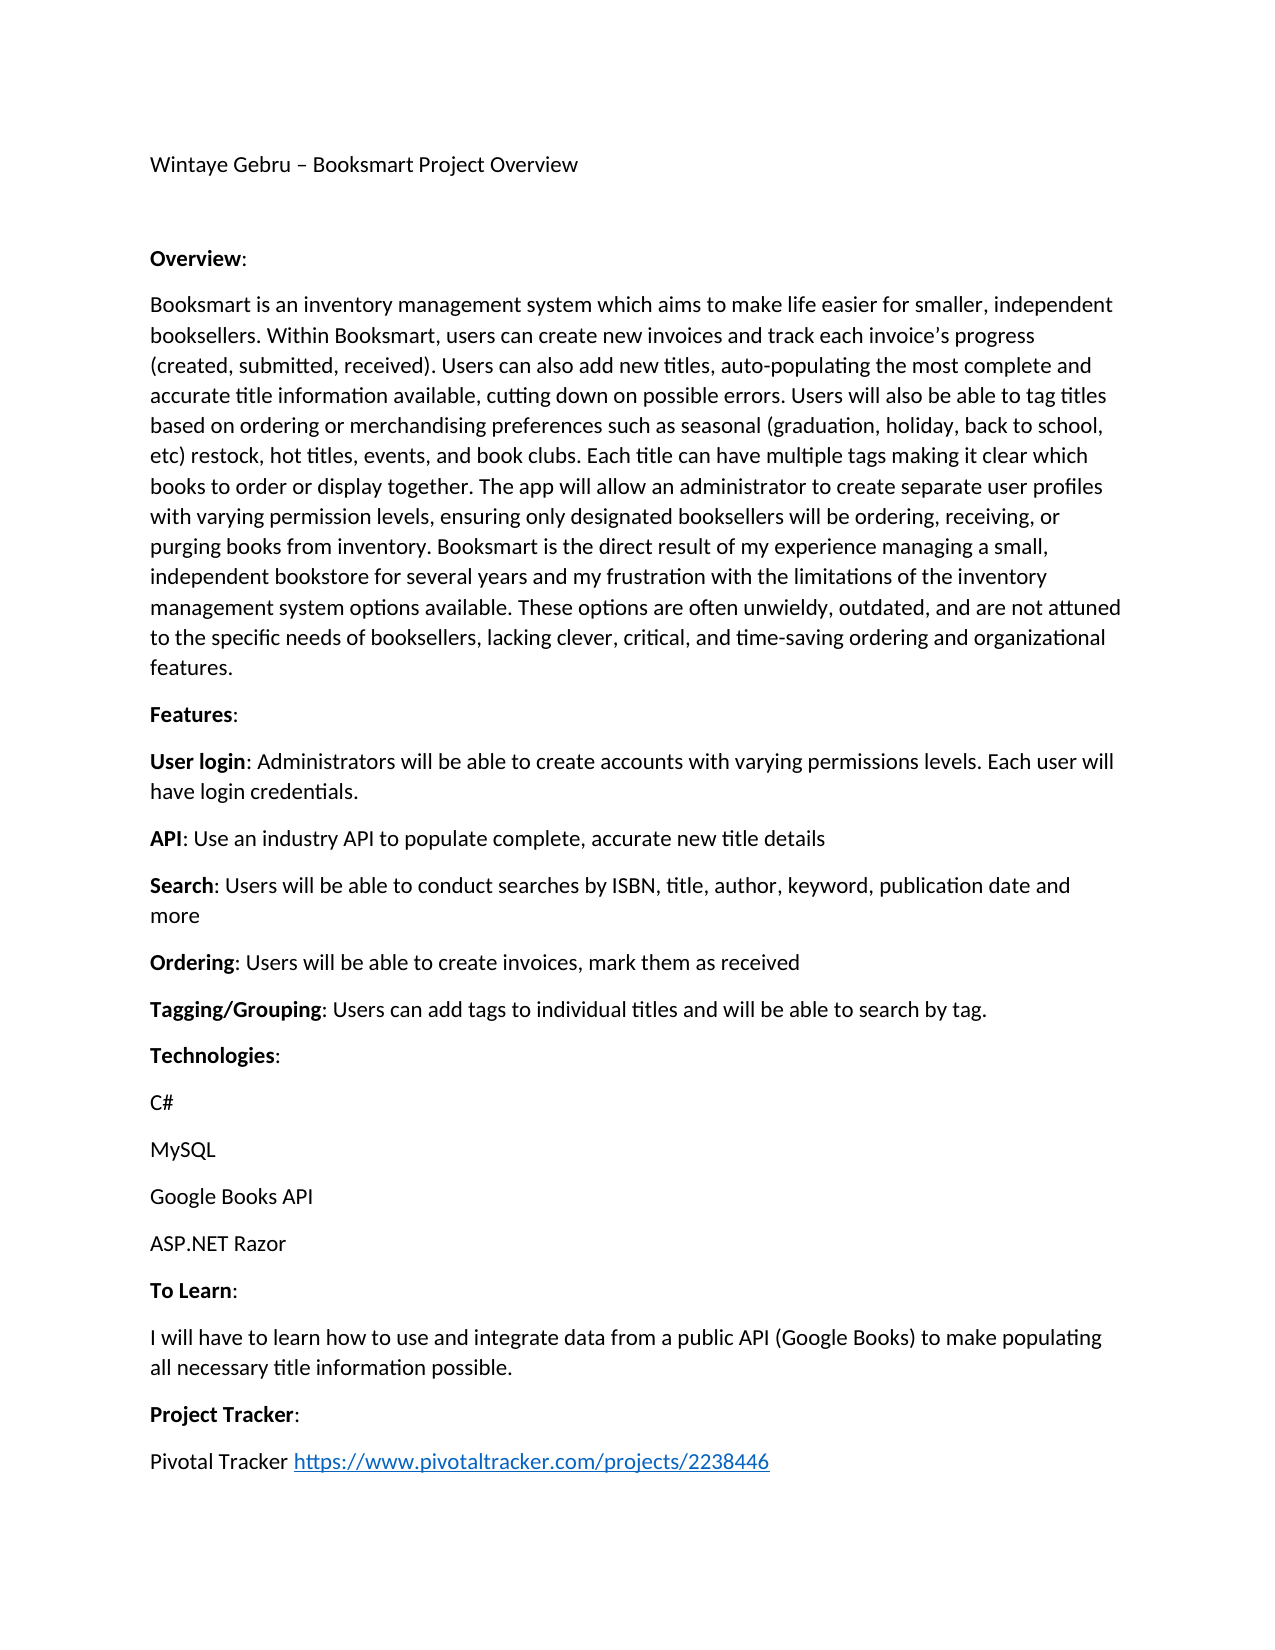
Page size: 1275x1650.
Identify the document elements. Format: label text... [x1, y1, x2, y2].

text Wintaye Gebru – Booksmart Project Overview [150, 150, 1125, 178]
text API: Use an industry API to populate complete, accurate new title details [150, 824, 1125, 852]
text Ordering: Users will be able to create invoices, mark them as received [150, 948, 1125, 976]
text Technologies: [150, 1042, 1125, 1070]
text MySQL [150, 1135, 1125, 1163]
text Tagging/Grouping: Users can add tags to individual titles and will be able to search by tag. [150, 995, 1125, 1023]
text To Learn: [150, 1276, 1125, 1304]
text Booksmart is an inventory management system which aims to make life easier for smaller, independent booksellers. Within Booksmart, users can create new invoices and track each invoice’s progress (created, submitted, received). Users can also add new titles, auto-populating the most complete and accurate title information available, cutting down on possible errors. Users will also be able to tag titles based on ordering or merchandising preferences such as seasonal (graduation, holiday, back to school, etc) restock, hot titles, events, and book clubs. Each title can have multiple tags making it clear which books to order or display together. The app will allow an administrator to create separate user profiles with varying permission levels, ensuring only designated booksellers will be ordering, receiving, or purging books from inventory. Booksmart is the direct result of my experience managing a small, independent bookstore for several years and my frustration with the limitations of the inventory management system options available. These options are often unwieldy, outdated, and are not attuned to the specific needs of booksellers, lacking clever, critical, and time-saving ordering and organizational features. [150, 291, 1125, 681]
text Search: Users will be able to conduct searches by ISBN, title, author, keyword, publication date and more [150, 871, 1125, 929]
text ASP.NET Razor [150, 1229, 1125, 1257]
text C# [150, 1088, 1125, 1117]
text Pivotal Tracker https://www.pivotaltracker.com/projects/2238446 [150, 1447, 1125, 1475]
text Overview: [150, 244, 1125, 272]
text Project Tracker: [150, 1400, 1125, 1428]
text I will have to learn how to use and integrate data from a public API (Google Books) to make populating all necessary title information possible. [150, 1323, 1125, 1381]
text User login: Administrators will be able to create accounts with varying permissions levels. Each user will have login credentials. [150, 747, 1125, 805]
text Features: [150, 700, 1125, 728]
text Google Books API [150, 1182, 1125, 1210]
